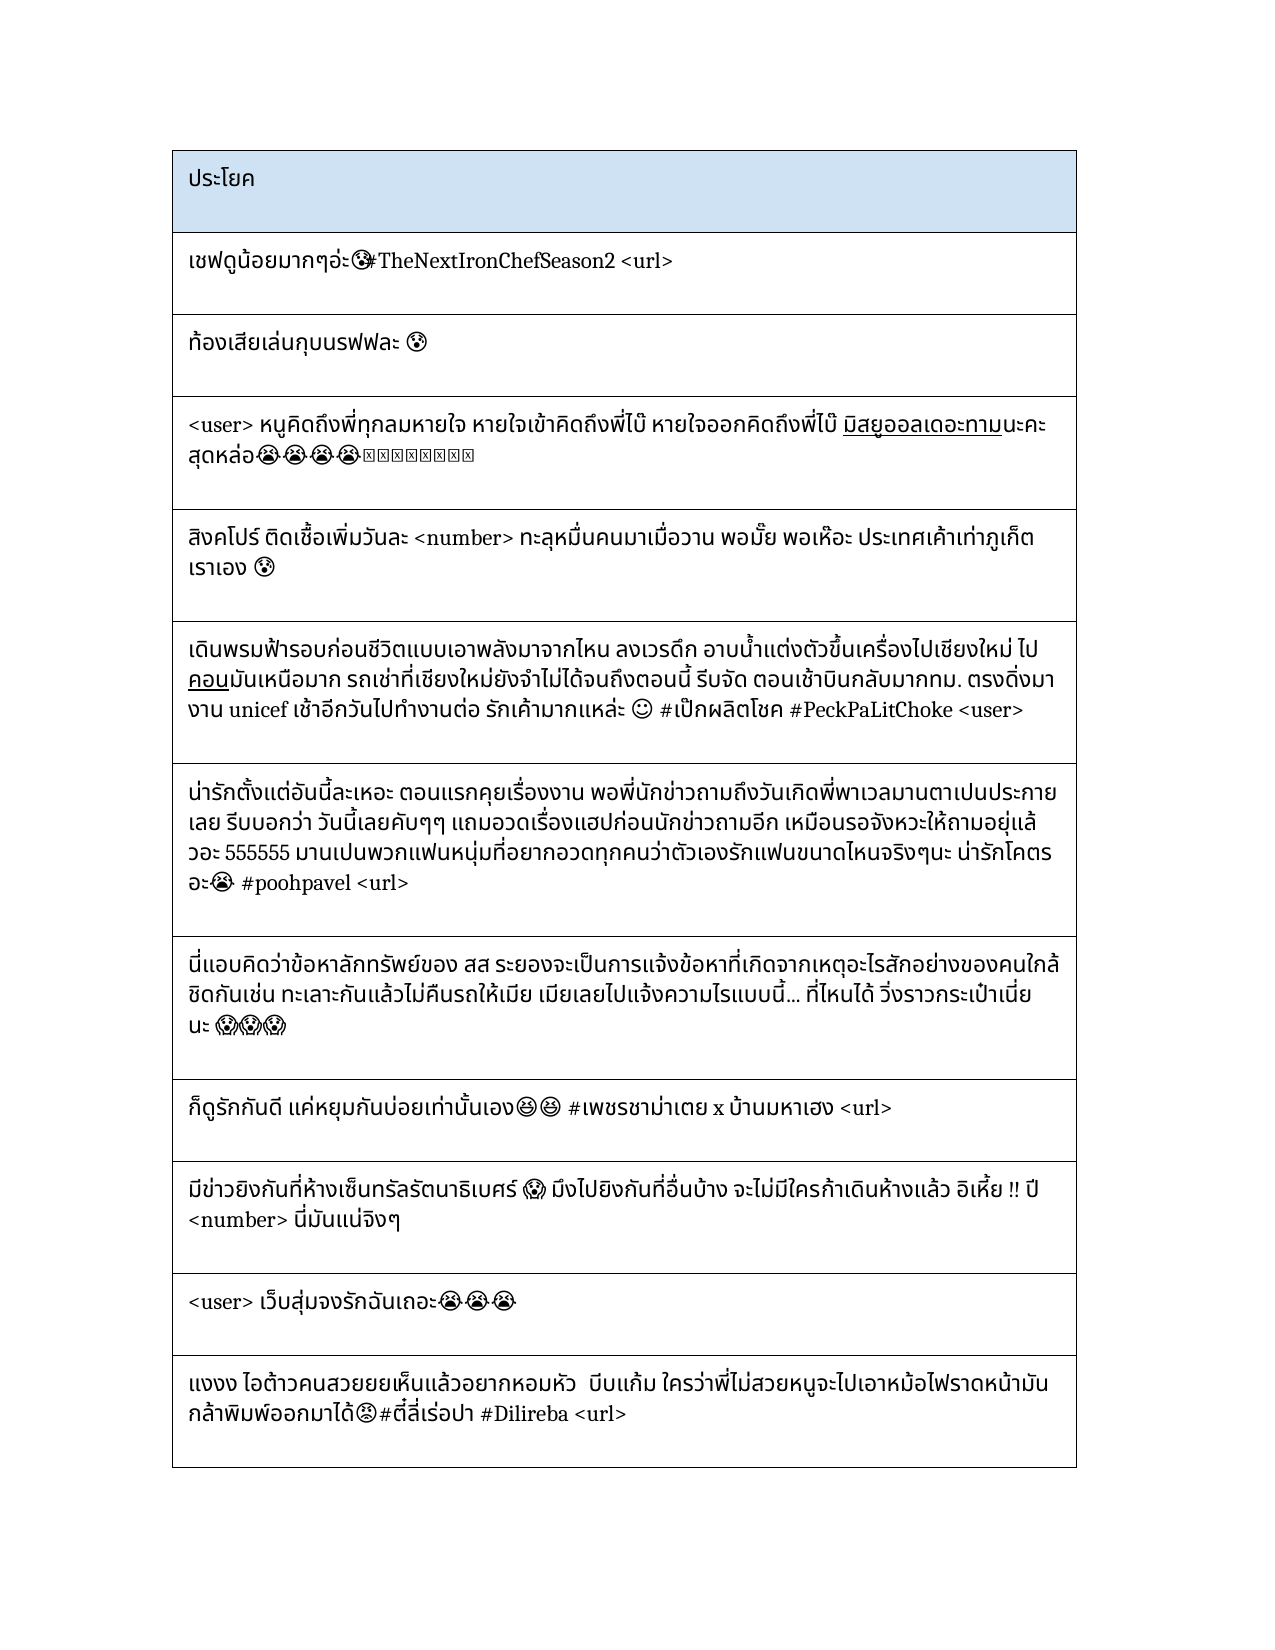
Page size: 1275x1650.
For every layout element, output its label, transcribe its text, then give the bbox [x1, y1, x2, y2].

table_cell มีข่าวยิงกันที่ห้างเซ็นทรัลรัตนาธิเบศร์ 😱 มึงไปยิงกันที่อื่นบ้าง จะไม่มีใครก้าเดินห้างแล้ว อิเหี้ย ‼️ ปี <number> นี่มันแน่จิงๆ [173, 1162, 1076, 1273]
table_cell สิงคโปร์ ติดเชื้อเพิ่มวันละ <number> ทะลุหมื่นคนมาเมื่อวาน พอมั๊ย พอเห๊อะ ประเทศเค้าเท่าภูเก็ตเราเอง 😰 [173, 510, 1076, 621]
table_cell เดินพรมฟ้ารอบก่อนชีวิตแบบเอาพลังมาจากไหน ลงเวรดึก อาบน้ำแต่งตัวขึ้นเครื่องไปเชียงใหม่ ไปคอนมันเหนือมาก รถเช่าที่เชียงใหม่ยังจำไม่ได้จนถึงตอนนี้ รีบจัด ตอนเช้าบินกลับมากทม. ตรงดิ่งมางาน unicef เช้าอีกวันไปทำงานต่อ รักเค้ามากแหล่ะ ☺ #เป๊กผลิตโชค #PeckPaLitChoke <user> [173, 622, 1076, 763]
table_header ประโยค [173, 151, 1076, 232]
table_cell ก็ดูรักกันดี แค่หยุมกันบ่อยเท่านั้นเอง😆😆 #เพชรชาม่าเตยxบ้านมหาเฮง <url> [173, 1080, 1076, 1161]
table_cell น่ารักตั้งแต่อันนี้ละเหอะ ตอนแรกคุยเรื่องงาน พอพี่นักข่าวถามถึงวันเกิดพี่พาเวลมานตาเปนประกายเลย รีบบอกว่า วันนี้เลยคับๆๆ แถมอวดเรื่องแฮปก่อนนักข่าวถามอีก เหมือนรอจังหวะให้ถามอยุ่แล้วอะ555555 มานเปนพวกแฟนหนุ่มที่อยากอวดทุกคนว่าตัวเองรักแฟนขนาดไหนจริงๆนะ น่ารักโคตรอะ😭 #poohpavel <url> [173, 764, 1076, 936]
table_cell <user> หนูคิดถึงพี่ทุกลมหายใจ หายใจเข้าคิดถึงพี่ไบ๊ หายใจออกคิดถึงพี่ไบ๊ มิสยูออลเดอะทามนะคะสุดหล่อ😭😭😭😭💓💓💓💓💐💐💐💐 [173, 397, 1076, 508]
table_cell นี่แอบคิดว่าข้อหาลักทรัพย์ของ สส ระยองจะเป็นการแจ้งข้อหาที่เกิดจากเหตุอะไรสักอย่างของคนใกล้ชิดกันเช่น ทะเลาะกันแล้วไม่คืนรถให้เมีย เมียเลยไปแจ้งความไรแบบนี้... ที่ไหนได้ วิ่งราวกระเป๋าเนี่ยนะ 😱😱😱 [173, 937, 1076, 1078]
table_cell <user> เว็บสุ่มจงรักฉันเถอะ😭😭😭 [173, 1274, 1076, 1355]
table_cell แงงง ไอต้าวคนสวยยย🥹 เห็นแล้วอยากหอมหัว บีบแก้ม ใครว่าพี่ไม่สวยหนูจะไปเอาหม้อไฟราดหน้ามัน กล้าพิมพ์ออกมาได้😡#ตี๋ลี่เร่อปา #Dilireba <url> [173, 1356, 1076, 1467]
table_cell ท้องเสียเล่นกุบนรฟฟละ 😰 [173, 315, 1076, 396]
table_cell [173, 233, 1076, 314]
